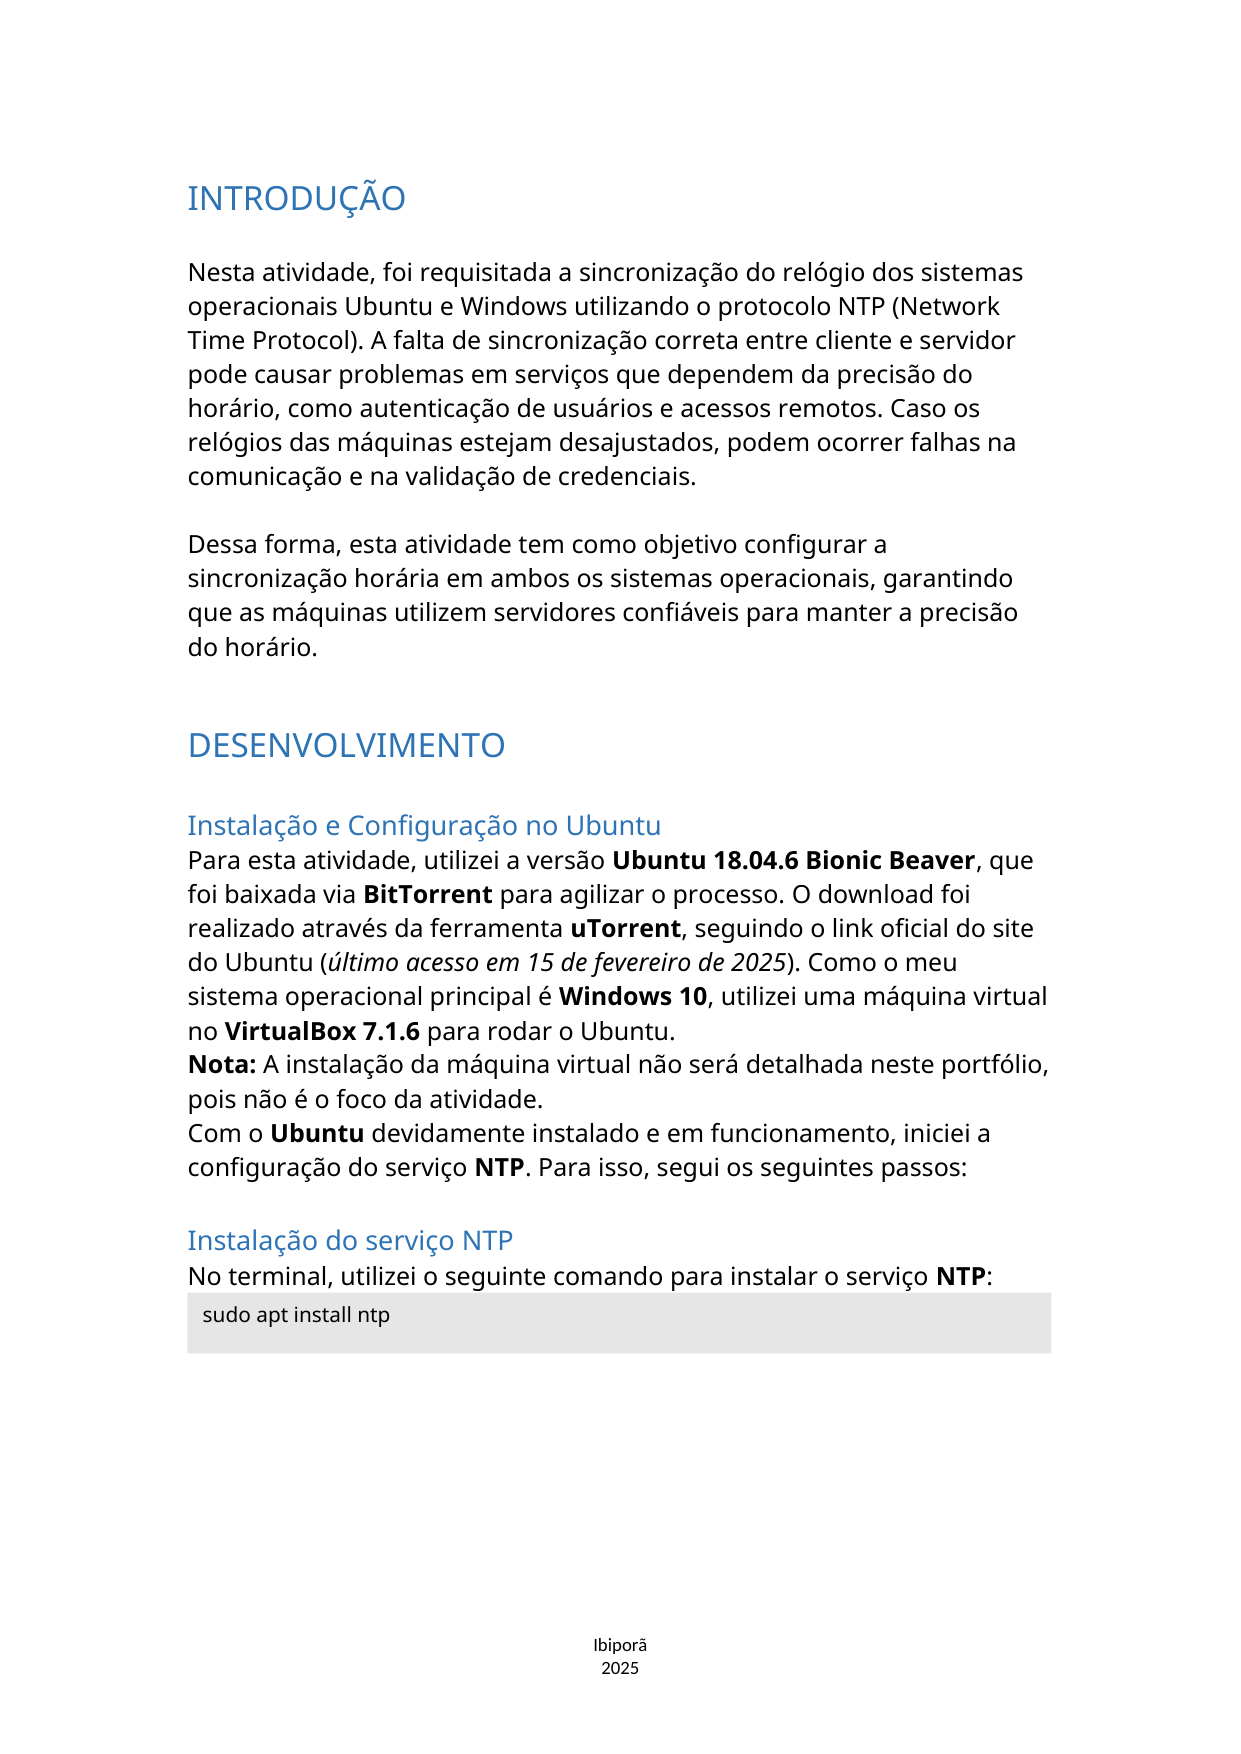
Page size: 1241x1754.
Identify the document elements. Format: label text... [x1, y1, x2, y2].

text Nesta atividade, foi requisitada a sincronização do relógio dos sistemas operacionais Ubuntu e Windows utilizando o protocolo NTP (Network Time Protocol). A falta de sincronização correta entre cliente e servidor pode causar problemas em serviços que dependem da precisão do horário, como autenticação de usuários e acessos remotos. Caso os relógios das máquinas estejam desajustados, podem ocorrer falhas na comunicação e na validação de credenciais. [187, 254, 1053, 493]
subtitle DESENVOLVIMENTO [187, 722, 1053, 768]
subtitle Instalação e Configuração no Ubuntu [187, 806, 1053, 843]
subtitle Instalação do serviço NTP [187, 1222, 1053, 1258]
text Nota: A instalação da máquina virtual não será detalhada neste portfólio, pois não é o foco da atividade. [187, 1047, 1053, 1115]
text Com o Ubuntu devidamente instalado e em funcionamento, iniciei a configuração do serviço NTP. Para isso, segui os seguintes passos: [187, 1115, 1053, 1183]
text Para esta atividade, utilizei a versão Ubuntu 18.04.6 Bionic Beaver, que foi baixada via BitTorrent para agilizar o processo. O download foi realizado através da ferramenta uTorrent, seguindo o link oficial do site do Ubuntu (último acesso em 15 de fevereiro de 2025). Como o meu sistema operacional principal é Windows 10, utilizei uma máquina virtual no VirtualBox 7.1.6 para rodar o Ubuntu. [187, 843, 1053, 1047]
subtitle INTRODUÇÃO [187, 175, 1053, 220]
text Dessa forma, esta atividade tem como objetivo configurar a sincronização horária em ambos os sistemas operacionais, garantindo que as máquinas utilizem servidores confiáveis para manter a precisão do horário. [187, 527, 1053, 663]
text No terminal, utilizei o seguinte comando para instalar o serviço NTP: [187, 1258, 1053, 1293]
